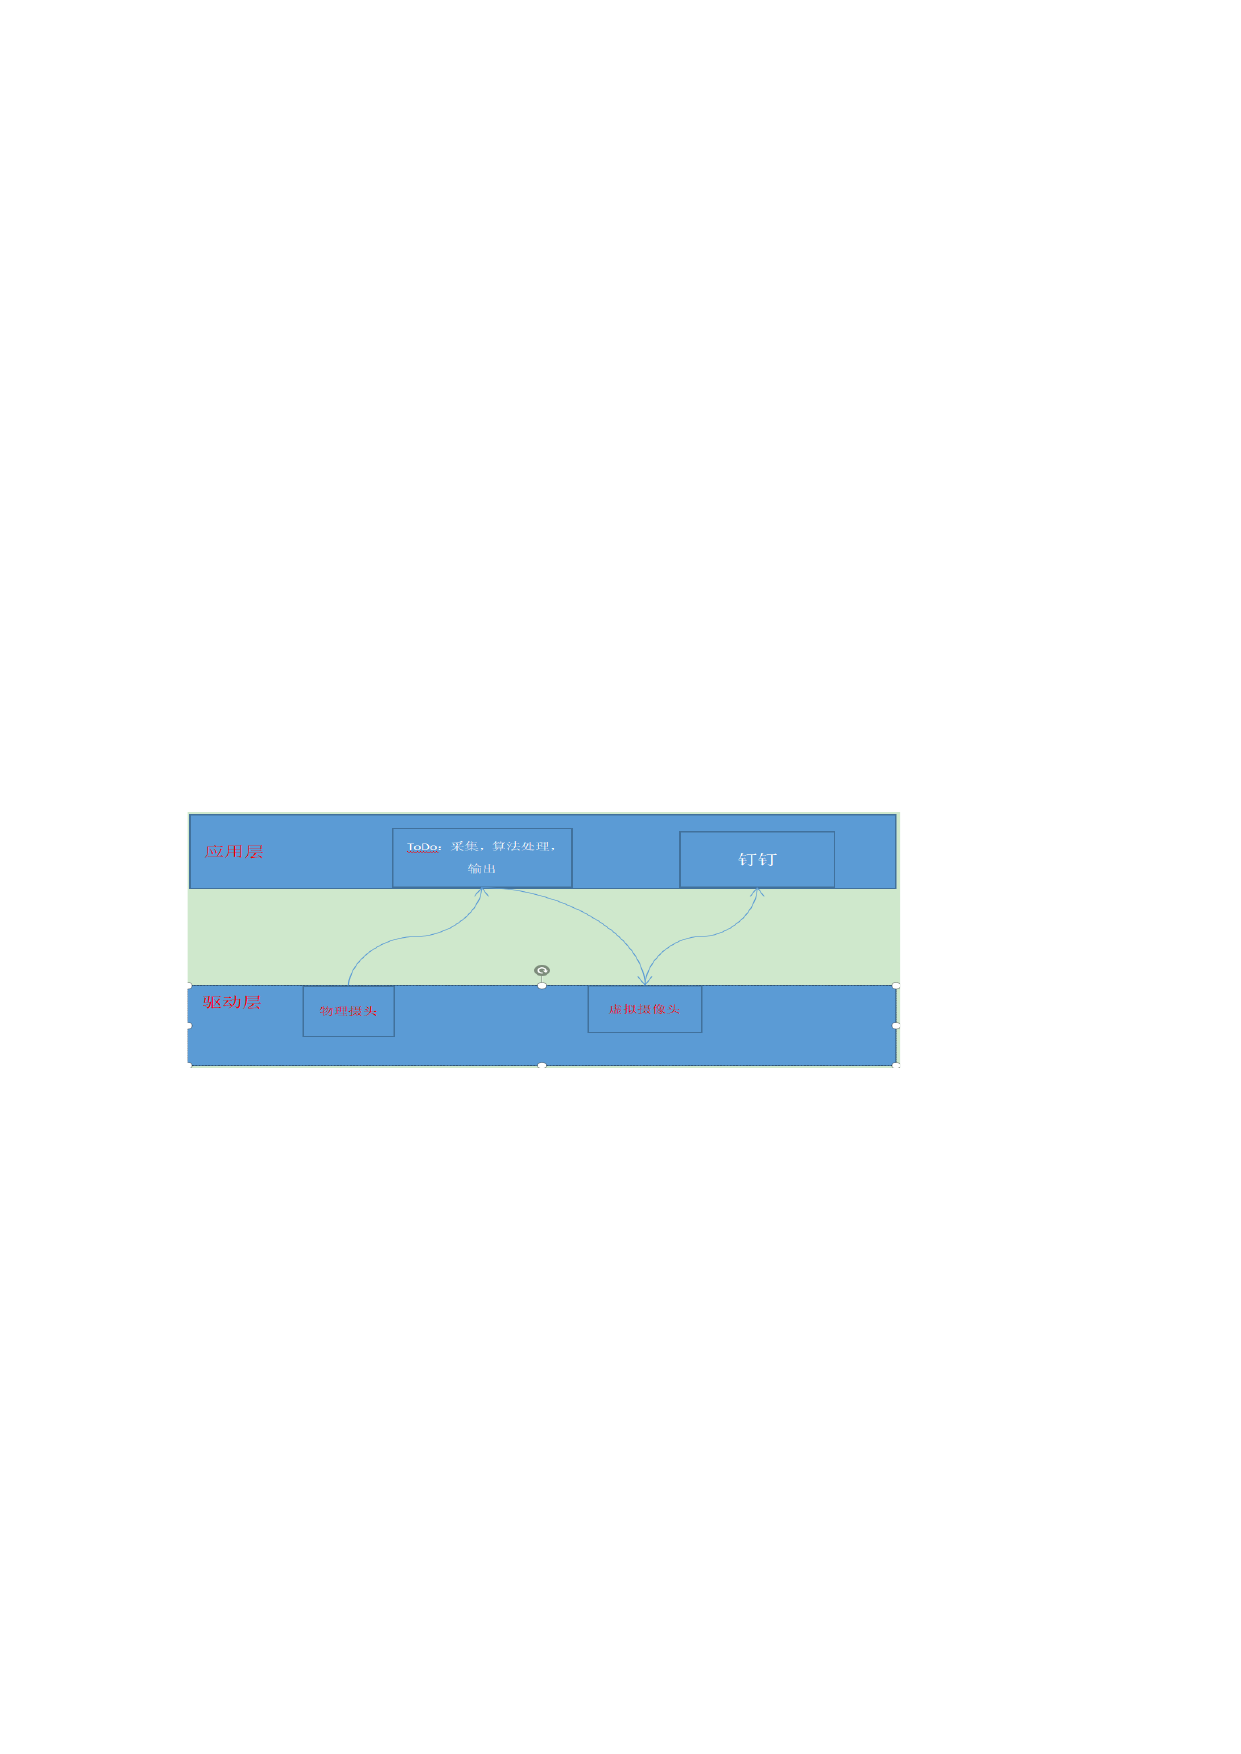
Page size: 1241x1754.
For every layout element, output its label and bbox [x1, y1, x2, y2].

picture [187, 812, 901, 1068]
